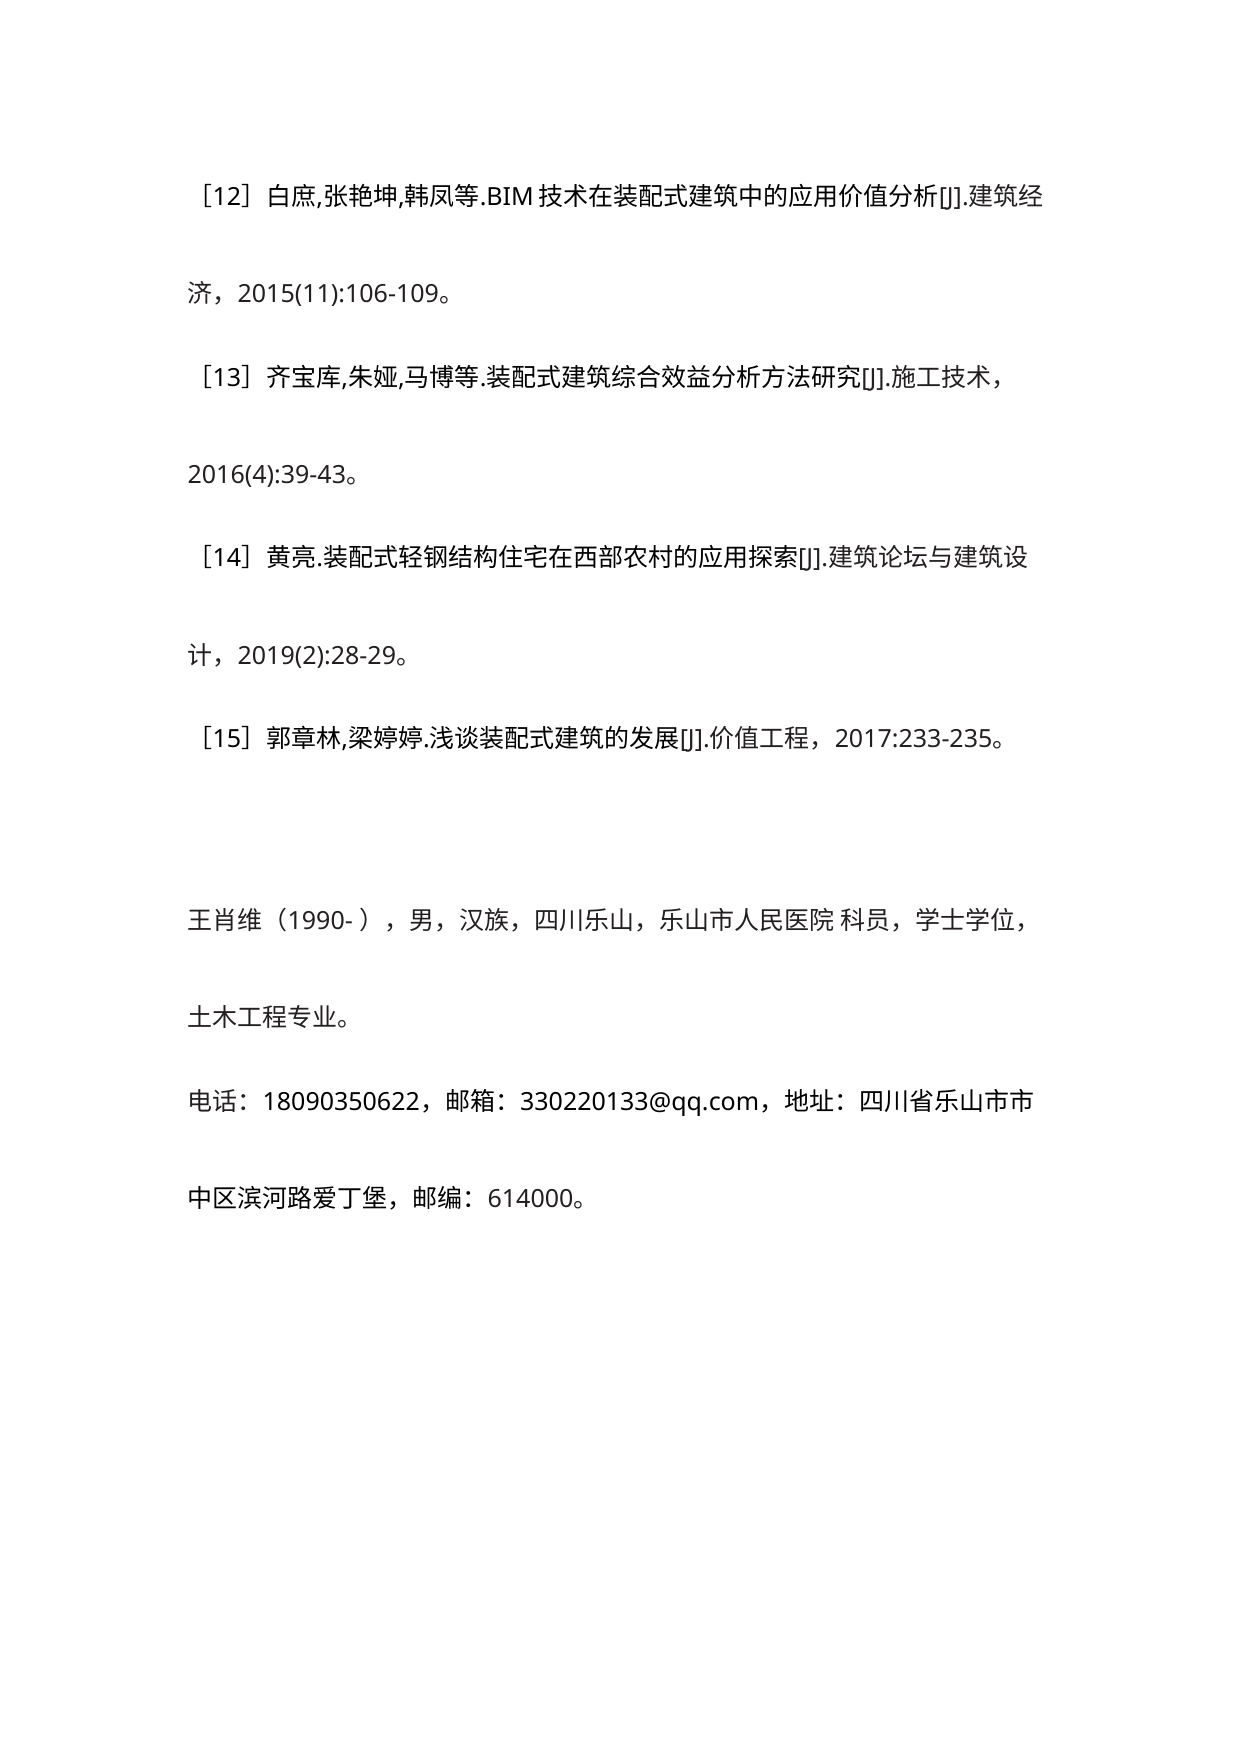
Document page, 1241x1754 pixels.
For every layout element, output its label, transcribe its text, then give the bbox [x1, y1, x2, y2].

text 王肖维（1990- ），男，汉族，四川乐山，乐山市人民医院 科员，学士学位，土木工程专业。 [187, 886, 1053, 1048]
text ［12］白庶,张艳坤,韩凤等.BIM技术在装配式建筑中的应用价值分析[J].建筑经济，2015(11):106-109。 [187, 162, 1053, 324]
text ［13］齐宝库,朱娅,马博等.装配式建筑综合效益分析方法研究[J].施工技术，2016(4):39-43。 [187, 343, 1053, 505]
text ［15］郭章林,梁婷婷.浅谈装配式建筑的发展[J].价值工程，2017:233-235。 [187, 704, 1053, 769]
text ［14］黄亮.装配式轻钢结构住宅在西部农村的应用探索[J].建筑论坛与建筑设计，2019(2):28-29。 [187, 523, 1053, 686]
text 电话：18090350622，邮箱：330220133@qq.com，地址：四川省乐山市市中区滨河路爱丁堡，邮编：614000。 [187, 1067, 1053, 1229]
